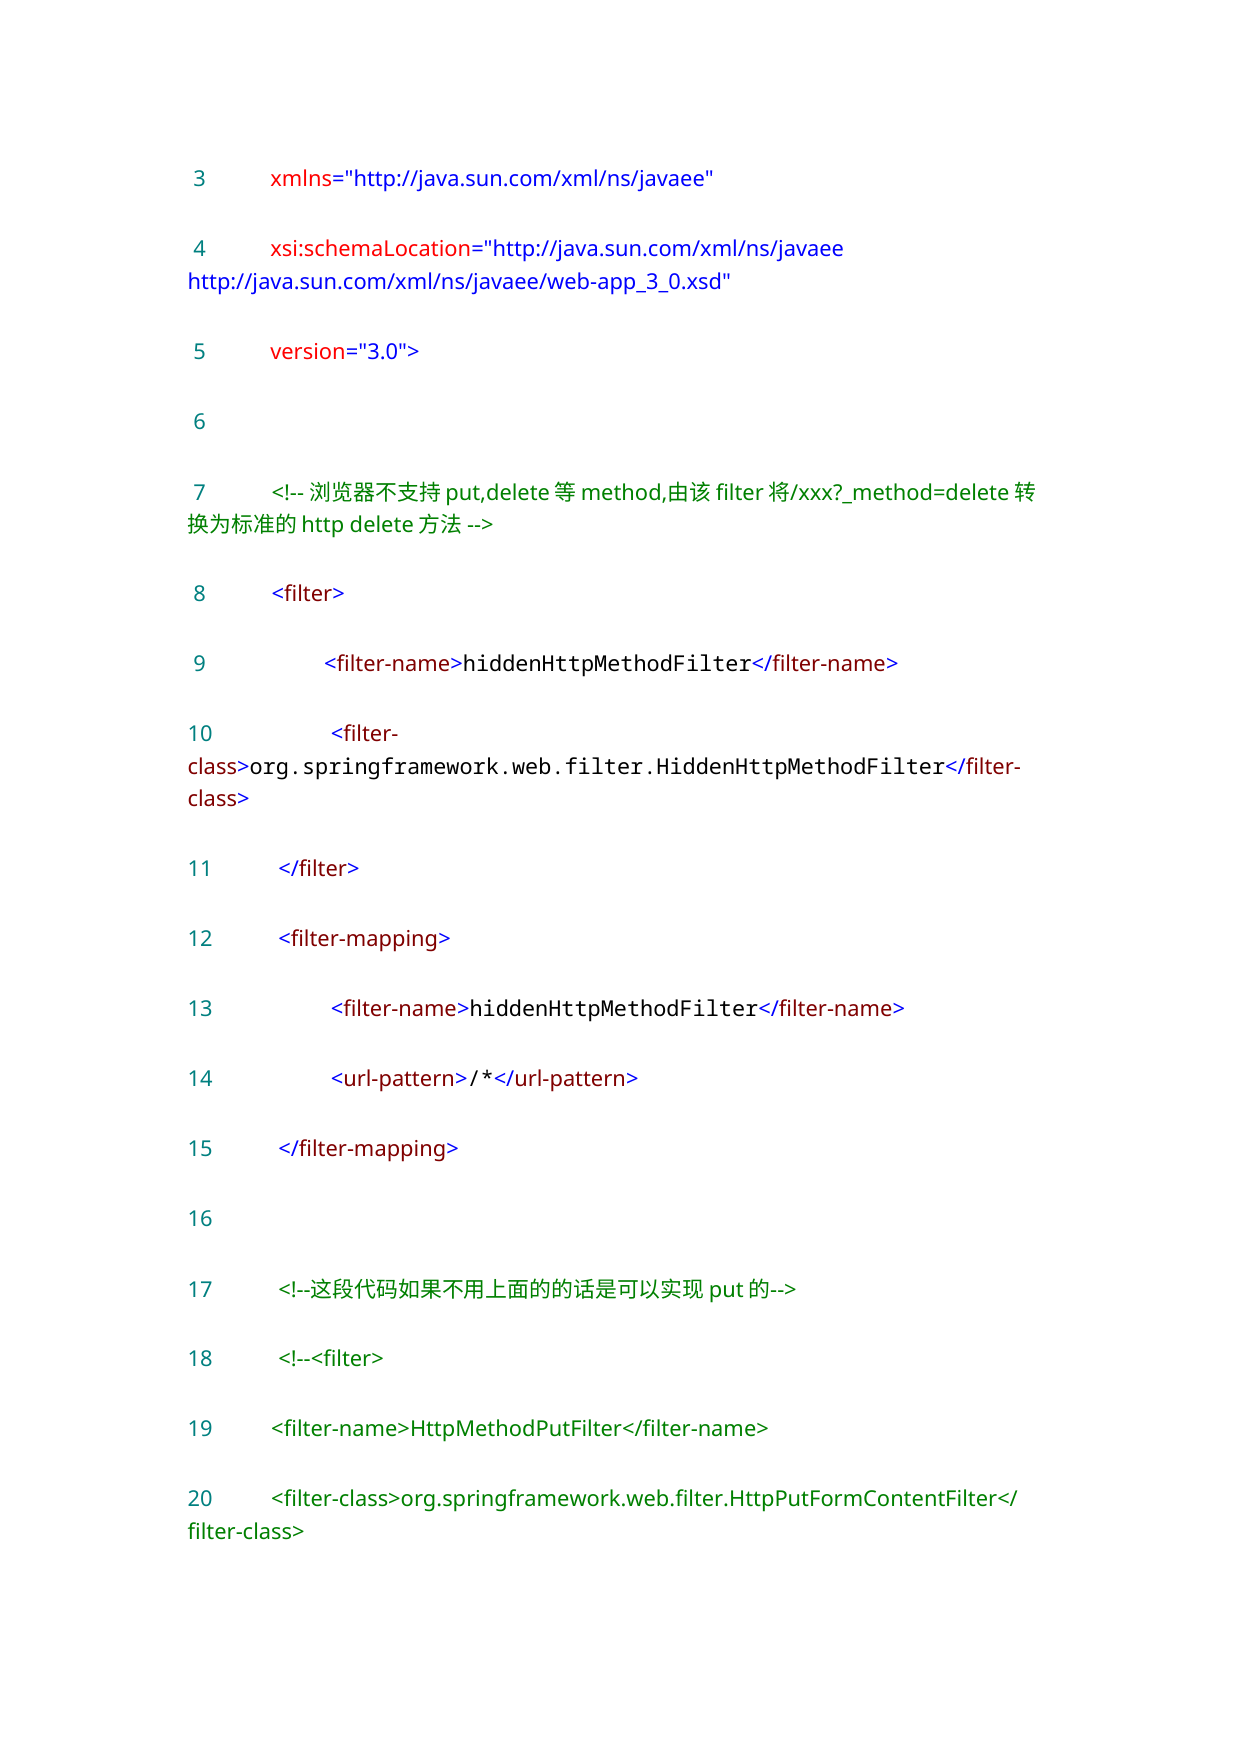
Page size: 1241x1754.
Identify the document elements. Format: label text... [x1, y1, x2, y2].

text 6 [187, 404, 1053, 437]
text 7 <!-- 浏览器不支持put,delete等method,由该filter将/xxx?_method=delete转换为标准的http delete方法 --> [187, 474, 1053, 539]
text 11 </filter> [187, 852, 1053, 884]
text 16 [187, 1202, 1053, 1234]
text 18 <!--<filter> [187, 1342, 1053, 1374]
text 12 <filter-mapping> [187, 922, 1053, 954]
text 3 xmlns="http://java.sun.com/xml/ns/javaee" [187, 162, 1053, 194]
text 20 <filter-class>org.springframework.web.filter.HttpPutFormContentFilter</filter-class> [187, 1482, 1053, 1547]
text 19 <filter-name>HttpMethodPutFilter</filter-name> [187, 1412, 1053, 1444]
text 8 <filter> [187, 577, 1053, 609]
text 9 <filter-name>hiddenHttpMethodFilter</filter-name> [187, 647, 1053, 679]
text 14 <url-pattern>/*</url-pattern> [187, 1062, 1053, 1094]
text 10 <filter-class>org.springframework.web.filter.HiddenHttpMethodFilter</filter-class> [187, 717, 1053, 814]
text 13 <filter-name>hiddenHttpMethodFilter</filter-name> [187, 992, 1053, 1024]
text 5 version="3.0"> [187, 334, 1053, 367]
text 4 xsi:schemaLocation="http://java.sun.com/xml/ns/javaee http://java.sun.com/xml/ns/javaee/web-app_3_0.xsd" [187, 232, 1053, 297]
text 17 <!--这段代码如果不用上面的的话是可以实现put的--> [187, 1272, 1053, 1304]
text 15 </filter-mapping> [187, 1132, 1053, 1164]
